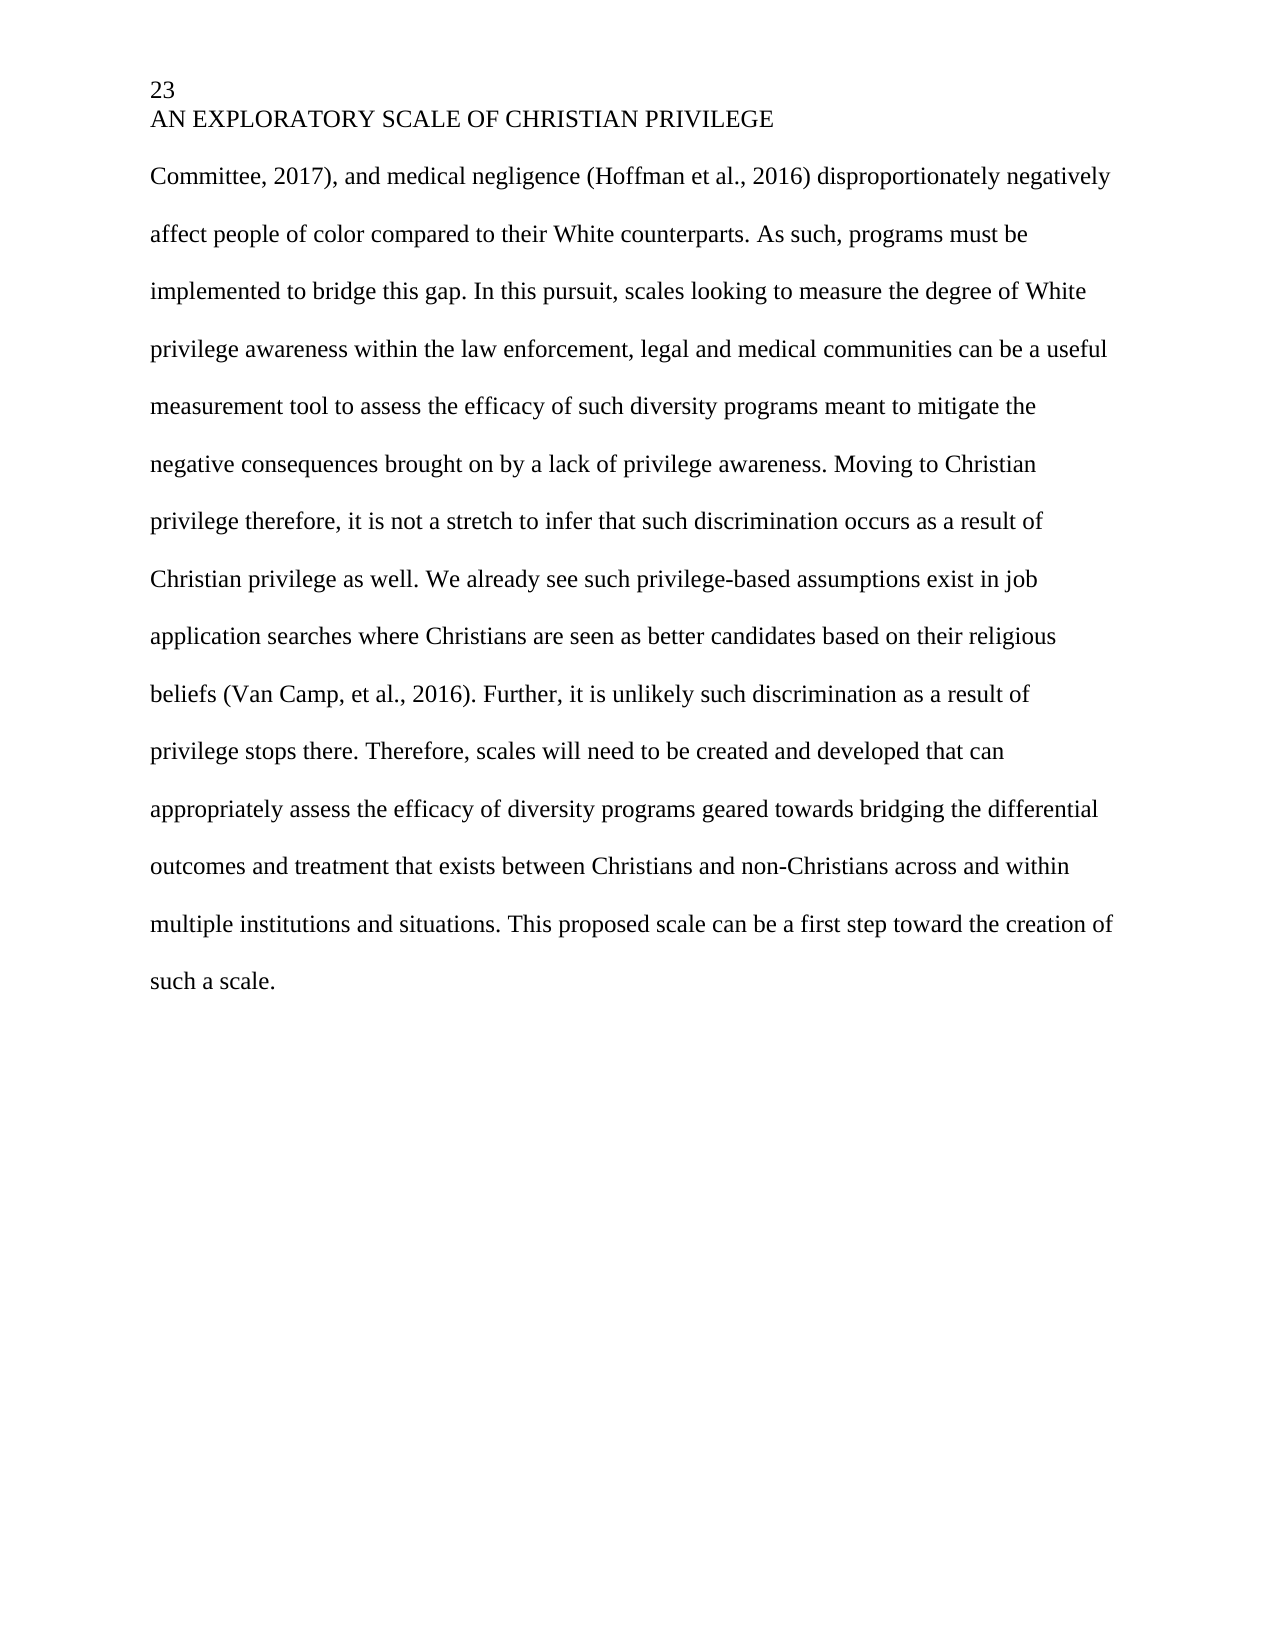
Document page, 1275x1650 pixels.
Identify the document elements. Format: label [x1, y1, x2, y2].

text [150, 161, 1125, 995]
